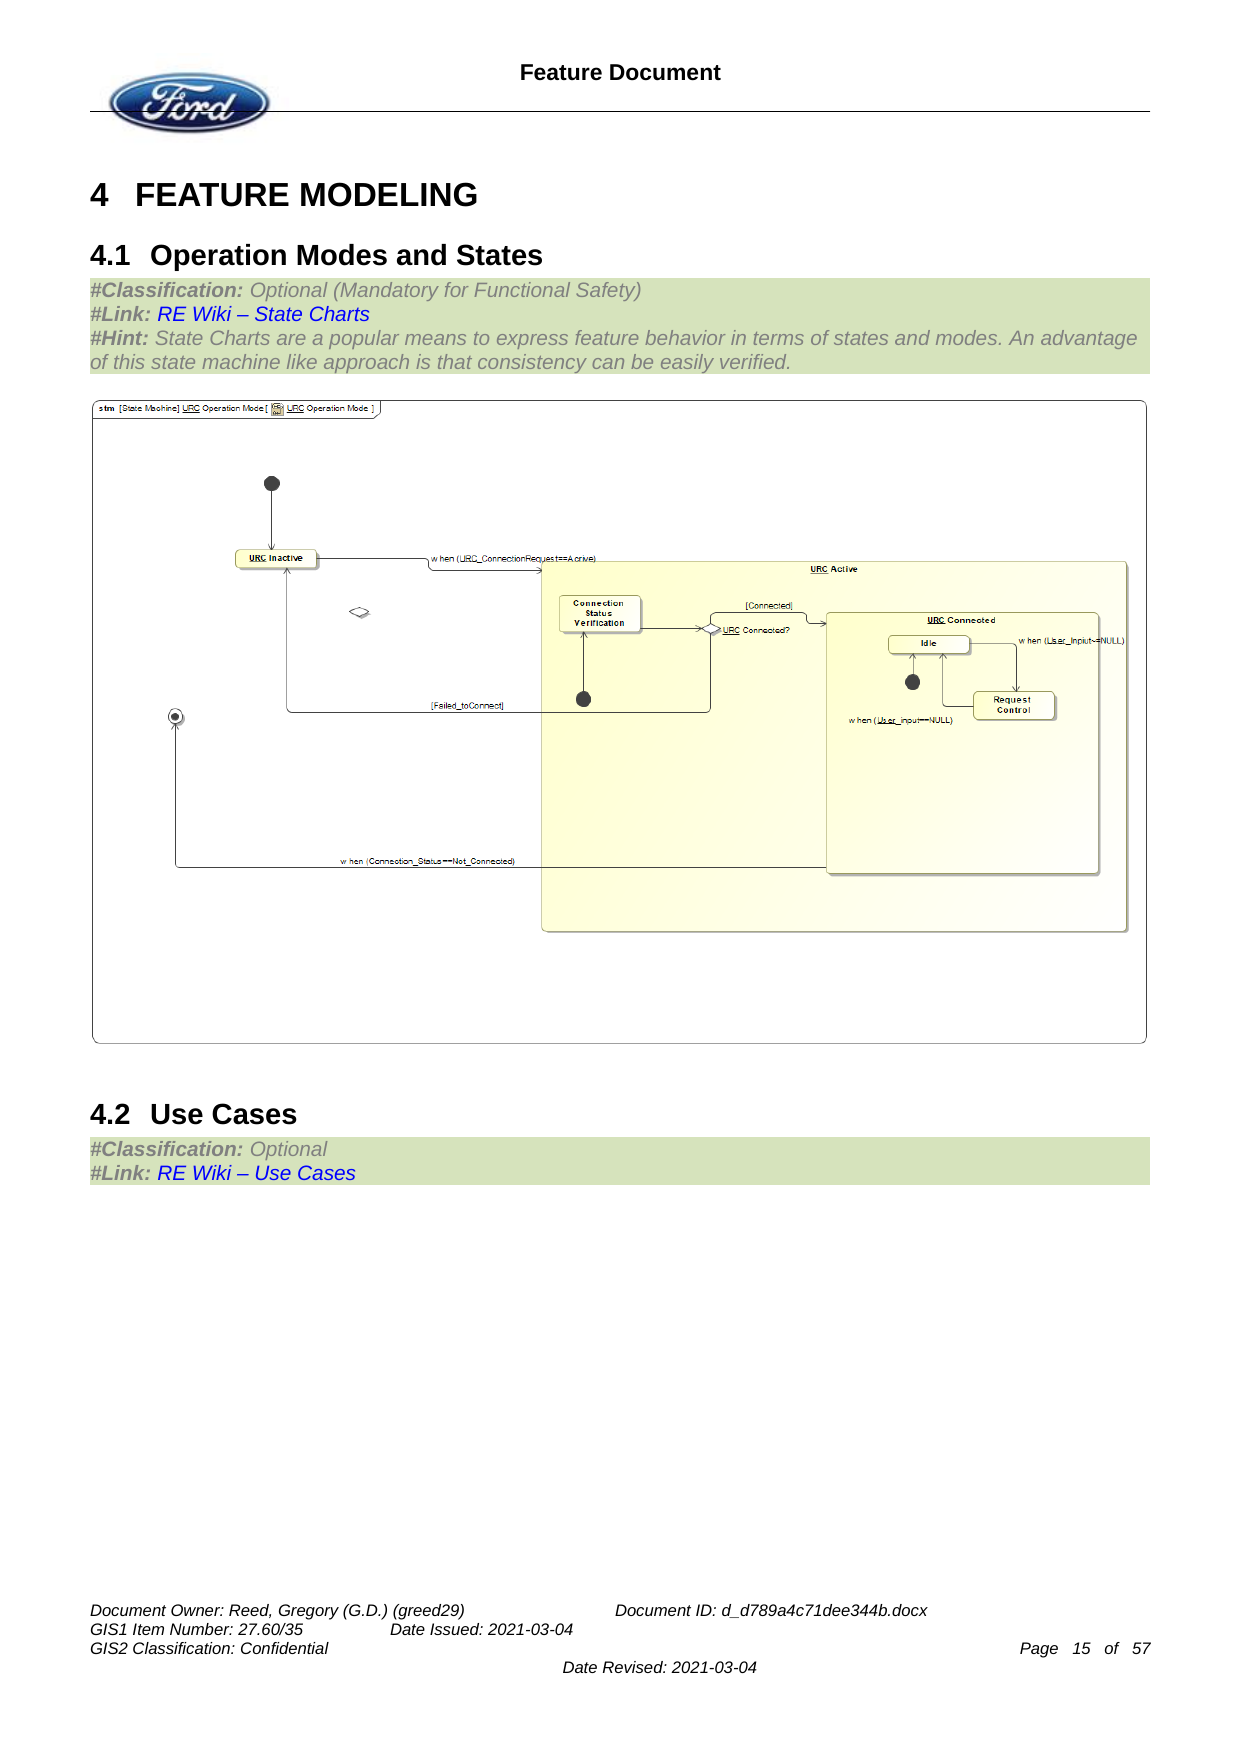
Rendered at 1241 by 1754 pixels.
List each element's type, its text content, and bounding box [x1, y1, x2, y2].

text #Link: RE Wiki – State Charts [90, 302, 1150, 326]
text #Hint: State Charts are a popular means to express feature behavior in terms of states and modes. An advantage of this state machine like approach is that consistency can be easily verified. [90, 326, 1150, 374]
subtitle Feature Modeling [90, 175, 1150, 213]
text #Classification: Optional (Mandatory for Functional Safety) [90, 278, 1150, 302]
text #Link: RE Wiki – Use Cases [90, 1161, 1150, 1185]
picture [89, 53, 290, 154]
subtitle Use Cases [90, 1097, 1150, 1131]
subtitle Operation Modes and States [90, 238, 1150, 272]
picture [89, 398, 1151, 1049]
text #Classification: Optional [90, 1137, 1150, 1161]
